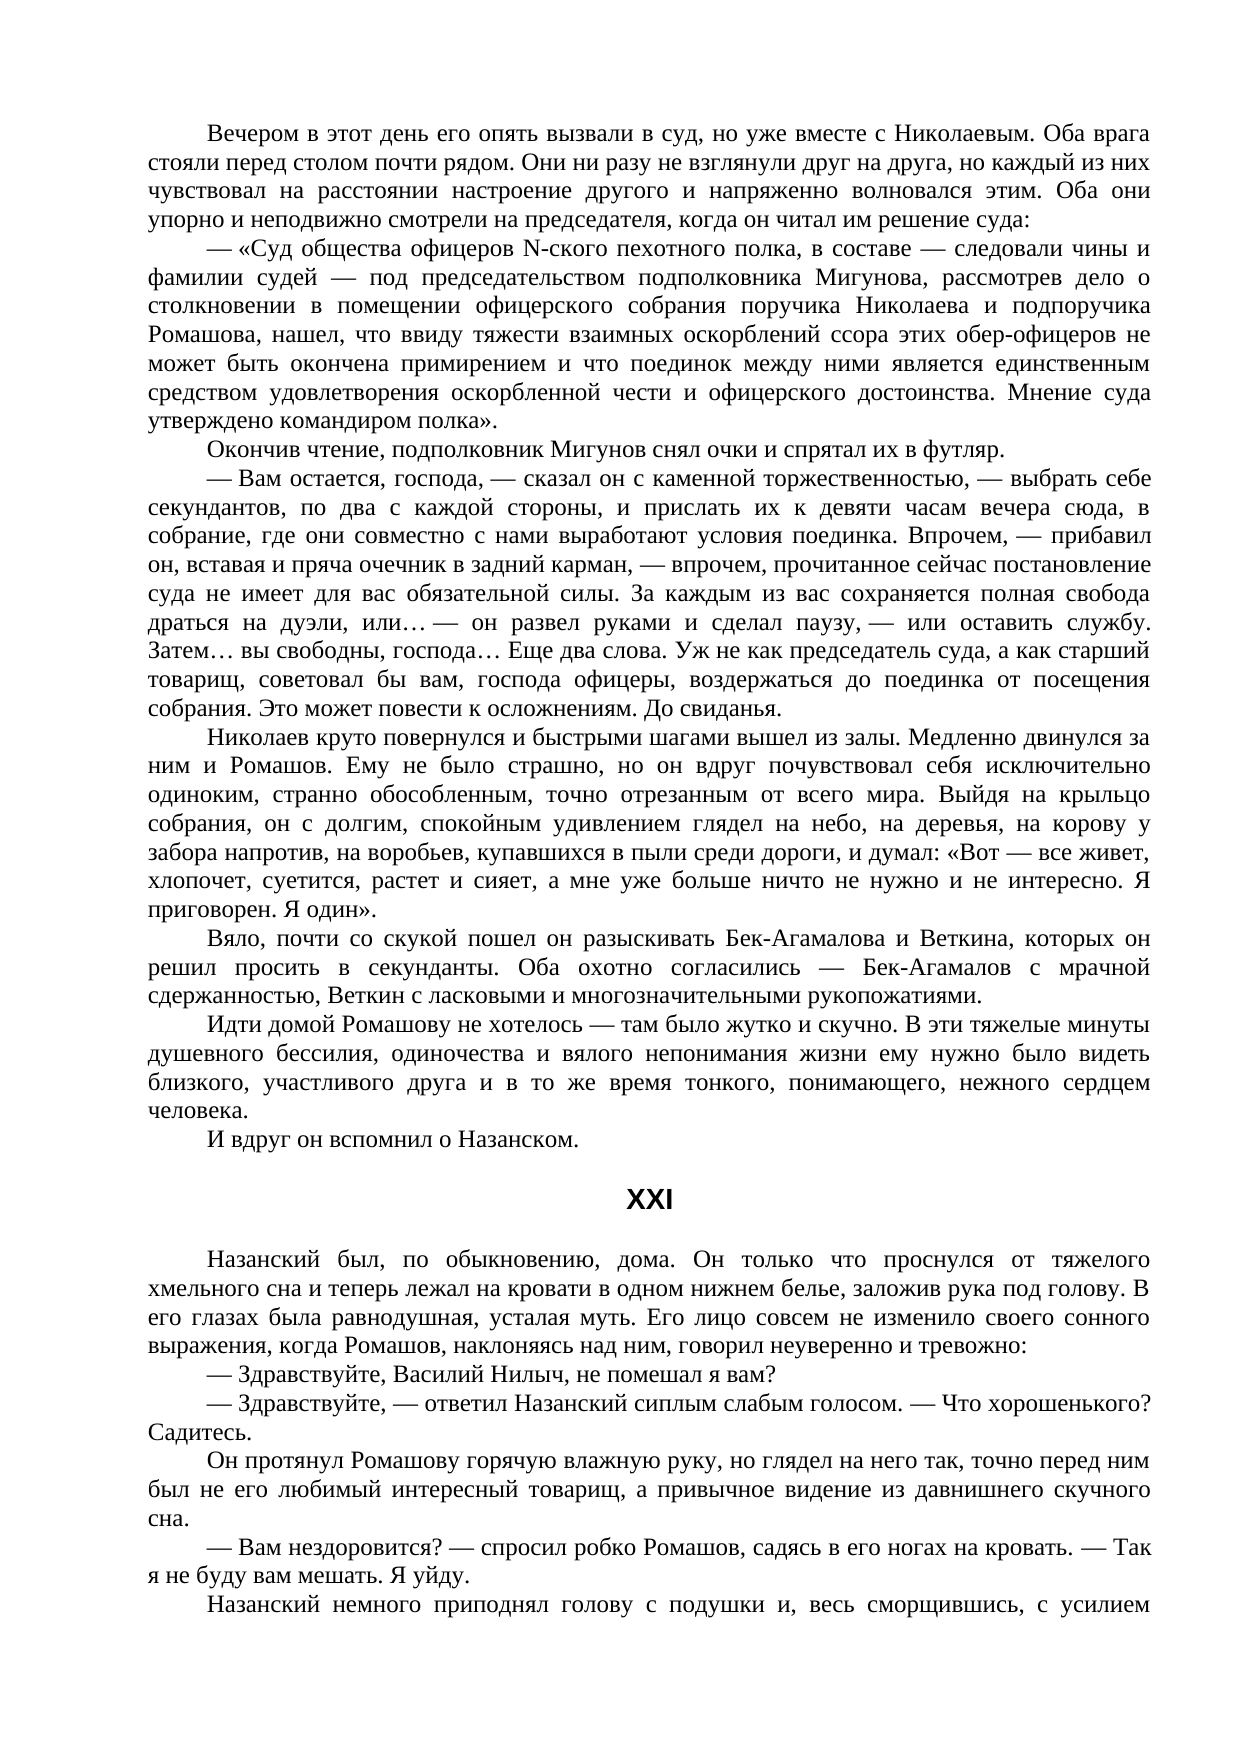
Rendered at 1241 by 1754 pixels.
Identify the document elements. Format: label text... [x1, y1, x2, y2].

text Вечером в этот день его опять вызвали в суд, но уже вместе с Николаевым. Оба врага стояли перед столом почти рядом. Они ни разу не взглянули друг на друга, но каждый из них чувствовал на расстоянии настроение другого и напряженно волновался этим. Оба они упорно и неподвижно смотрели на председателя, когда он читал им решение суда: [148, 118, 1152, 233]
text Николаев круто повернулся и быстрыми шагами вышел из залы. Медленно двинулся за ним и Ромашов. Ему не было страшно, но он вдруг почувствовал себя исключительно одиноким, странно обособленным, точно отрезанным от всего мира. Выйдя на крыльцо собрания, он с долгим, спокойным удивлением глядел на небо, на деревья, на корову у забора напротив, на воробьев, купавшихся в пыли среди дороги, и думал: «Вот — все живет, хлопочет, суетится, растет и сияет, а мне уже больше ничто не нужно и не интересно. Я приговорен. Я один». [148, 722, 1152, 923]
text Идти домой Ромашову не хотелось — там было жутко и скучно. В эти тяжелые минуты душевного бессилия, одиночества и вялого непонимания жизни ему нужно было видеть близкого, участливого друга и в то же время тонкого, понимающего, нежного сердцем человека. [148, 1009, 1152, 1124]
text — Здравствуйте, — ответил Назанский сиплым слабым голосом. — Что хорошенького? Садитесь. [148, 1388, 1152, 1445]
text — Вам остается, господа, — сказал он с каменной торжественностью, — выбрать себе секундантов, по два с каждой стороны, и прислать их к девяти часам вечера сюда, в собрание, где они совместно с нами выработают условия поединка. Впрочем, — прибавил он, вставая и пряча очечник в задний карман, — впрочем, прочитанное сейчас постановление суда не имеет для вас обязательной силы. За каждым из вас сохраняется полная свобода драться на дуэли, или… — он развел руками и сделал паузу, — или оставить службу. Затем… вы свободны, господа… Еще два слова. Уж не как председатель суда, а как старший товарищ, советовал бы вам, господа офицеры, воздержаться до поединка от посещения собрания. Это может повести к осложнениям. До свиданья. [148, 463, 1152, 722]
text Вяло, почти со скукой пошел он разыскивать Бек-Агамалова и Веткина, которых он решил просить в секунданты. Оба охотно согласились — Бек-Агамалов с мрачной сдержанностью, Веткин с ласковыми и многозначительными рукопожатиями. [148, 923, 1152, 1009]
text Он протянул Ромашову горячую влажную руку, но глядел на него так, точно перед ним был не его любимый интересный товарищ, а привычное видение из давнишнего скучного сна. [148, 1445, 1152, 1532]
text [148, 1589, 1152, 1618]
subtitle XXI [148, 1182, 1152, 1215]
text — «Суд общества офицеров N-ского пехотного полка, в составе — следовали чины и фамилии судей — под председательством подполковника Мигунова, рассмотрев дело о столкновении в помещении офицерского собрания поручика Николаева и подпоручика Ромашова, нашел, что ввиду тяжести взаимных оскорблений ссора этих обер-офицеров не может быть окончена примирением и что поединок между ними является единственным средством удовлетворения оскорбленной чести и офицерского достоинства. Мнение суда утверждено командиром полка». [148, 233, 1152, 434]
text — Здравствуйте, Василий Нилыч, не помешал я вам? [148, 1359, 1152, 1388]
text — Вам нездоровится? — спросил робко Ромашов, садясь в его ногах на кровать. — Так я не буду вам мешать. Я уйду. [148, 1532, 1152, 1589]
text Назанский был, по обыкновению, дома. Он только что проснулся от тяжелого хмельного сна и теперь лежал на кровати в одном нижнем белье, заложив рука под голову. В его глазах была равнодушная, усталая муть. Его лицо совсем не изменило своего сонного выражения, когда Ромашов, наклоняясь над ним, говорил неуверенно и тревожно: [148, 1244, 1152, 1359]
text И вдруг он вспомнил о Назанском. [148, 1124, 1152, 1153]
text Окончив чтение, подполковник Мигунов снял очки и спрятал их в футляр. [148, 434, 1152, 463]
